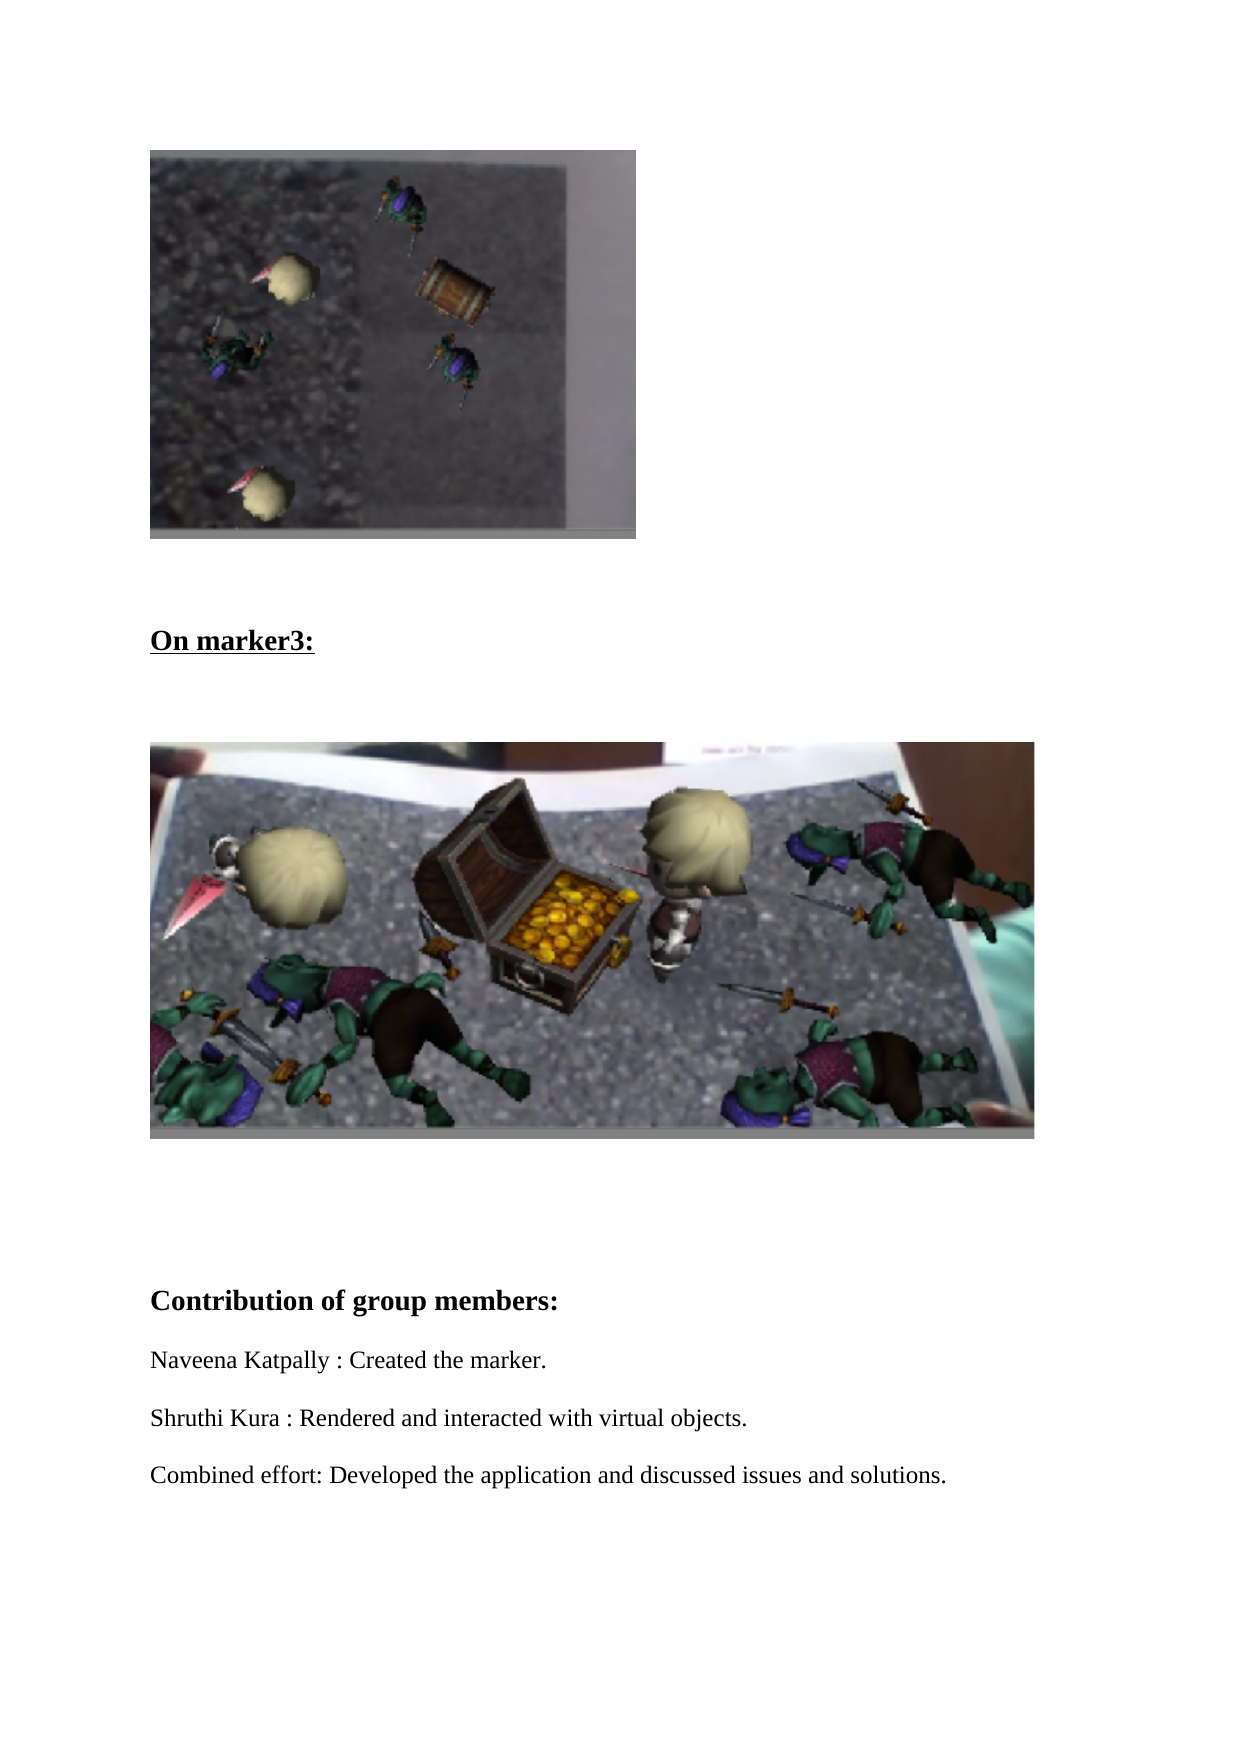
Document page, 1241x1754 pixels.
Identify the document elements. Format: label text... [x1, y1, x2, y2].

text On marker3: [150, 623, 1090, 657]
text Shruthi Kura : Rendered and interacted with virtual objects. [150, 1403, 1090, 1431]
text Combined effort: Developed the application and discussed issues and solutions. [150, 1460, 1090, 1489]
text Contribution of group members: [150, 1283, 1090, 1316]
picture [150, 150, 636, 539]
text Naveena Katpally : Created the marker. [150, 1345, 1090, 1374]
picture [150, 742, 1035, 1139]
